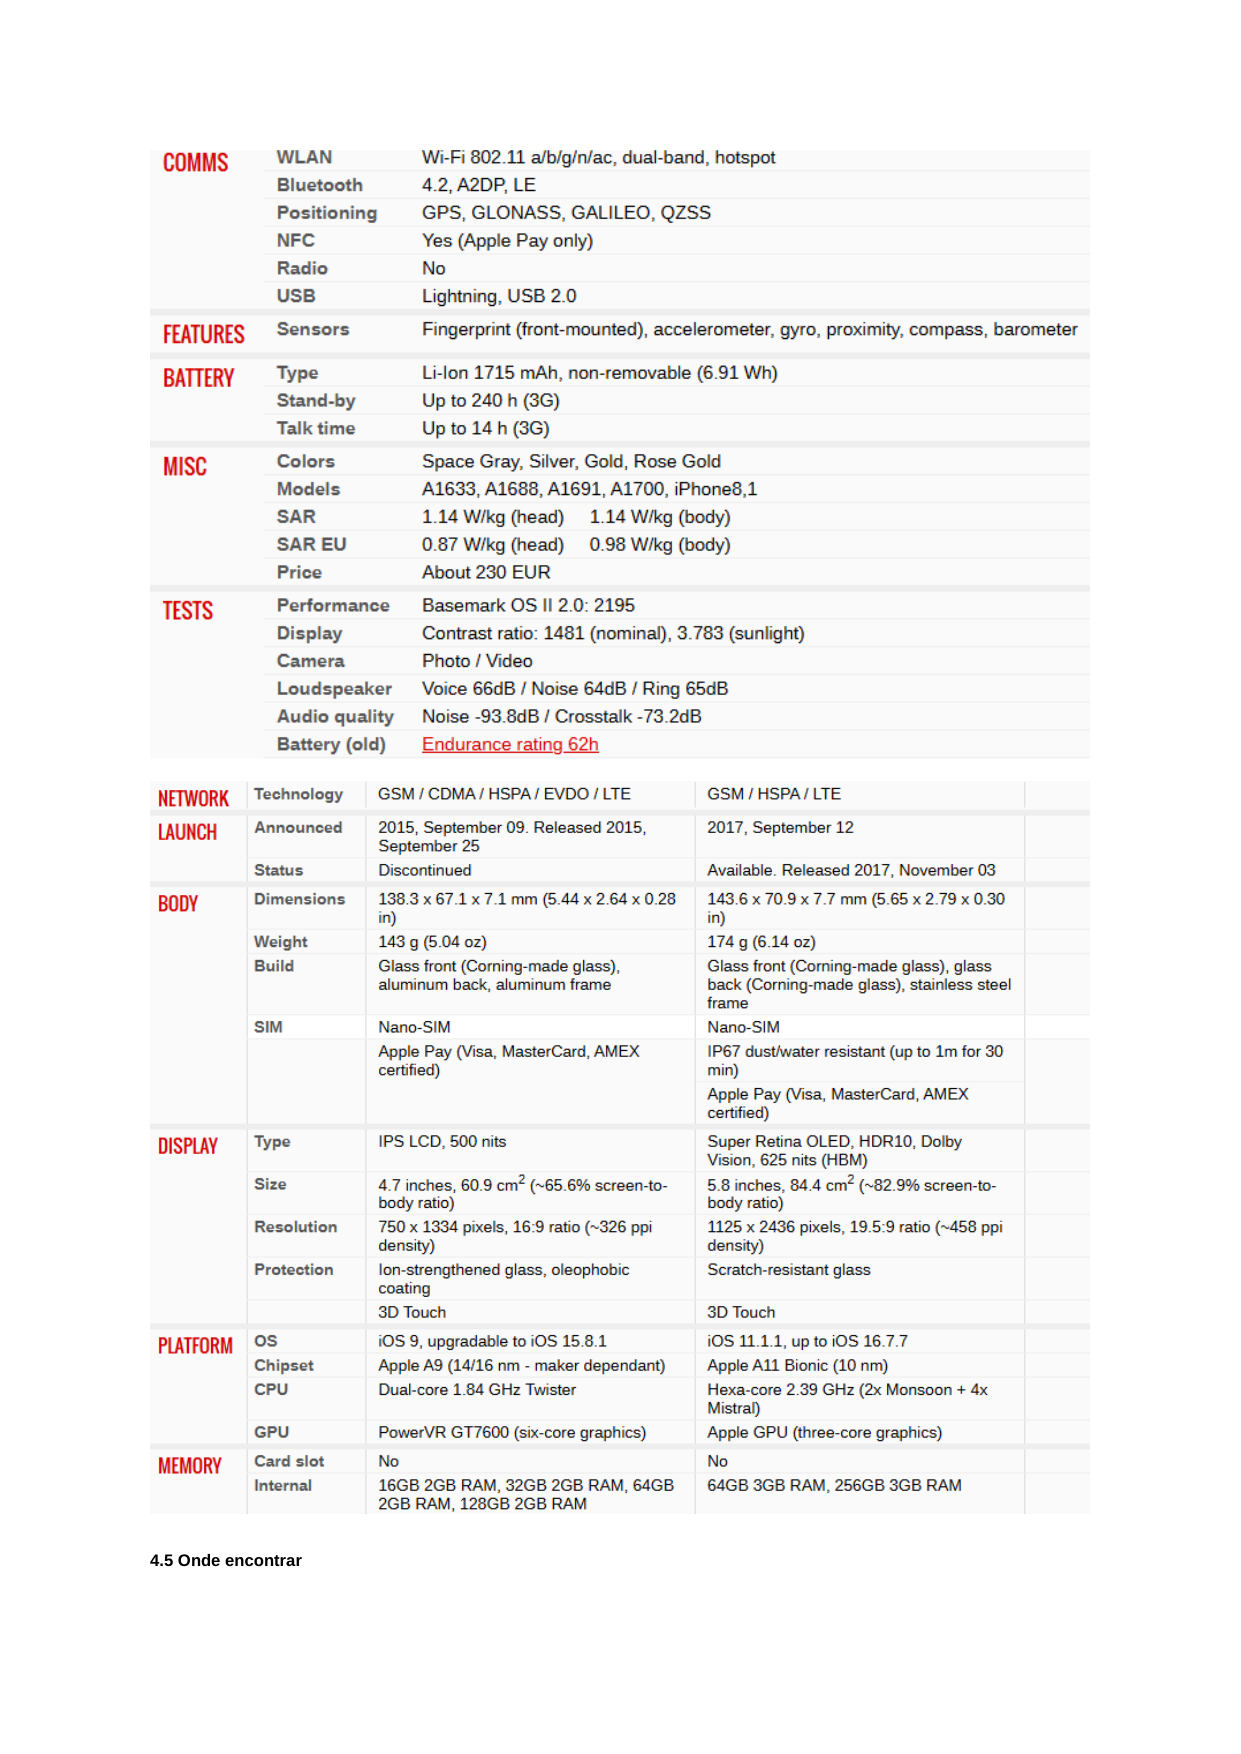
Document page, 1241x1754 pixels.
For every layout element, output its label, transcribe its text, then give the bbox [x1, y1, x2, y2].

picture [150, 781, 1091, 1514]
text 4.5 Onde encontrar [150, 1551, 1090, 1570]
picture [150, 150, 1091, 769]
